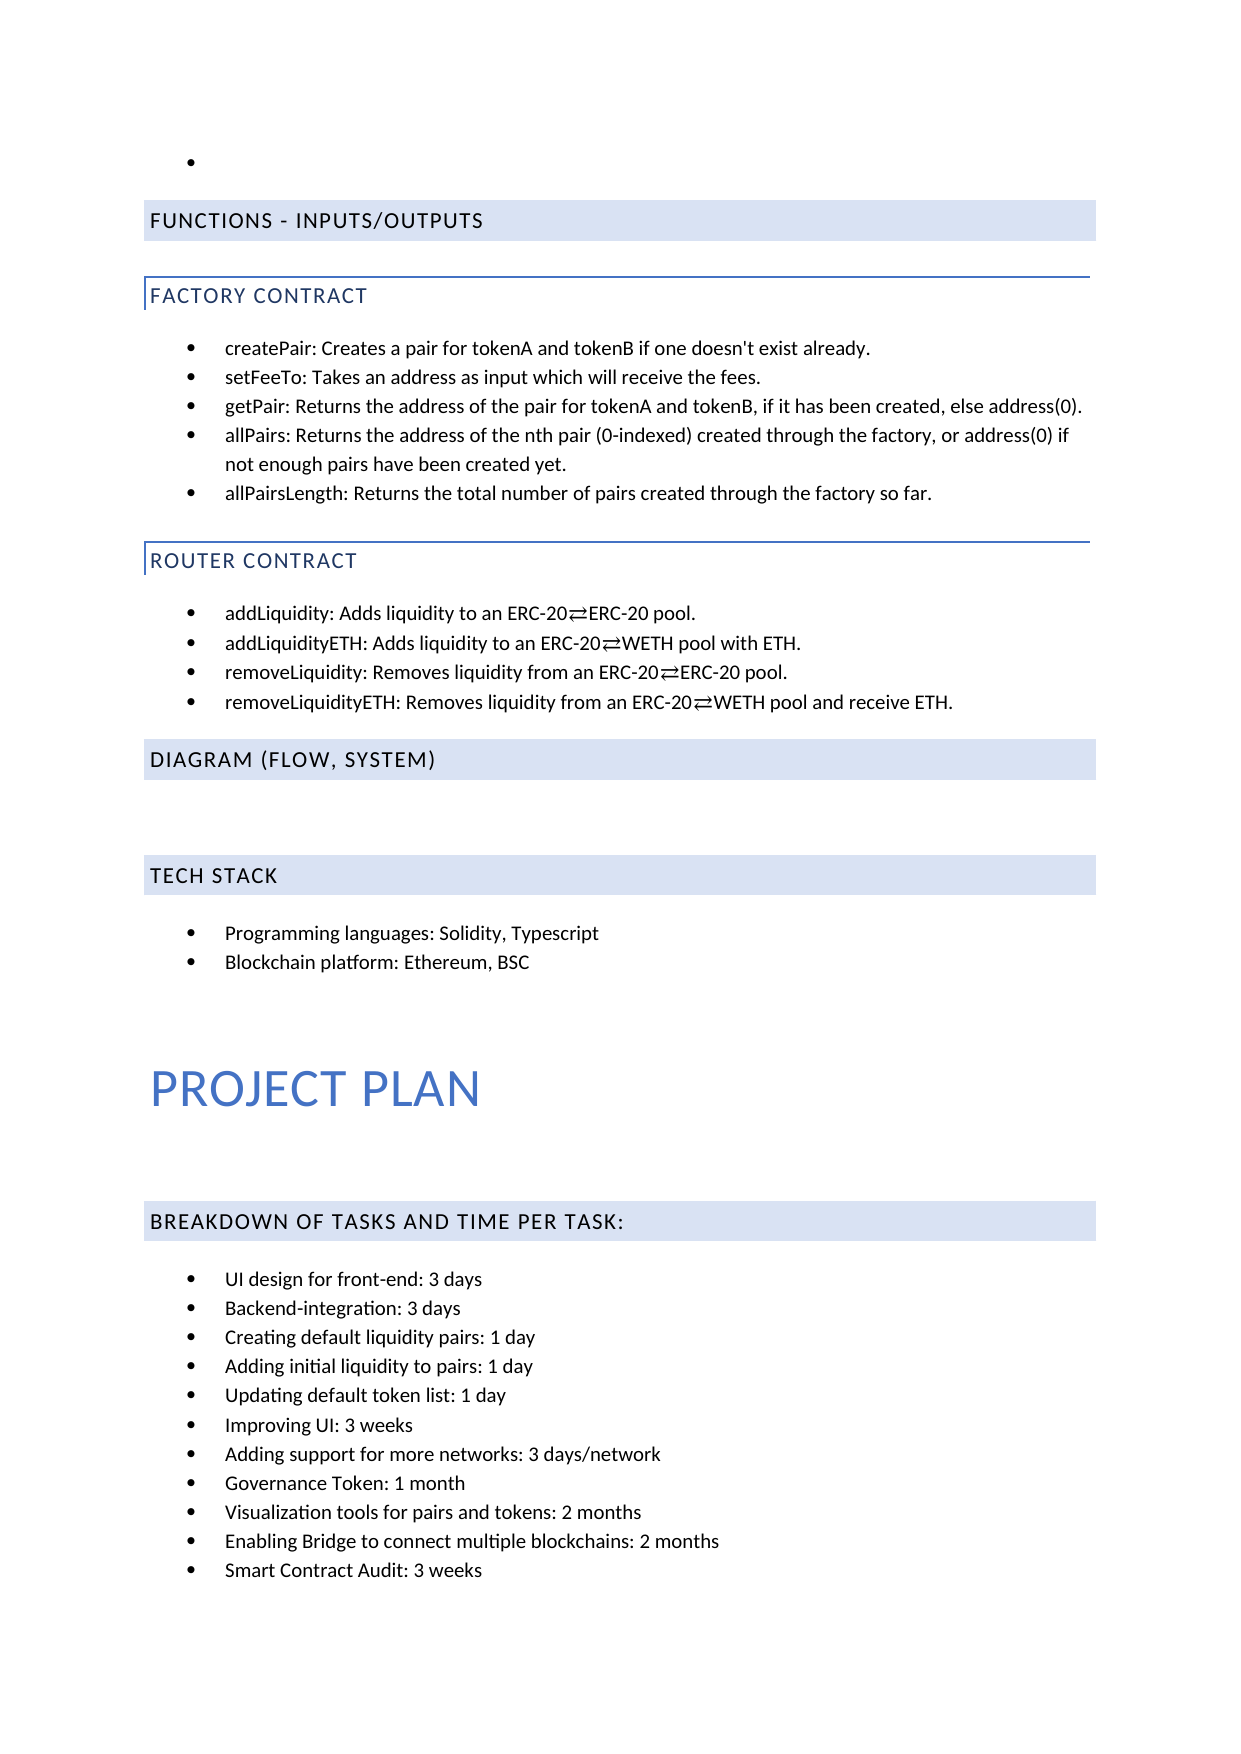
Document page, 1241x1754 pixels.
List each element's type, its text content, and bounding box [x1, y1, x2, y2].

list getPair: Returns the address of the pair for tokenA and tokenB, if it has been created, else address(0). [187, 393, 1090, 418]
list UI design for front-end: 3 days [187, 1266, 1090, 1291]
list Improving UI: 3 weeks [187, 1412, 1090, 1437]
list addLiquidity: Adds liquidity to an ERC-20⇄ERC-20 pool. [187, 600, 1090, 626]
list Creating default liquidity pairs: 1 day [187, 1324, 1090, 1350]
list Updating default token list: 1 day [187, 1383, 1090, 1408]
list allPairsLength: Returns the total number of pairs created through the factory so far. [187, 481, 1090, 506]
list Adding support for more networks: 3 days/network [187, 1441, 1090, 1466]
list Programming languages: Solidity, Typescript [187, 920, 1090, 946]
list removeLiquidityETH: Removes liquidity from an ERC-20⇄WETH pool and receive ETH. [187, 689, 1090, 714]
list Enabling Bridge to connect multiple blockchains: 2 months [187, 1528, 1090, 1554]
subtitle Breakdown of tasks and time per task: [150, 1207, 1090, 1235]
subtitle Factory Contract [146, 278, 1090, 310]
list Smart Contract Audit: 3 weeks [187, 1558, 1090, 1583]
list Backend-integration: 3 days [187, 1295, 1090, 1321]
list removeLiquidity: Removes liquidity from an ERC-20⇄ERC-20 pool. [187, 659, 1090, 685]
subtitle Router Contract [146, 543, 1090, 575]
subtitle Tech stack [150, 861, 1090, 889]
list addLiquidityETH: Adds liquidity to an ERC-20⇄WETH pool with ETH. [187, 629, 1090, 655]
list createPair: Creates a pair for tokenA and tokenB if one doesn't exist already. [187, 335, 1090, 360]
list Blockchain platform: Ethereum, BSC [187, 949, 1090, 975]
list setFeeTo: Takes an address as input which will receive the fees. [187, 364, 1090, 389]
subtitle Diagram (flow, system) [150, 746, 1090, 773]
list allPairs: Returns the address of the nth pair (0-indexed) created through the factory, or address(0) if not enough pairs have been created yet. [187, 422, 1090, 477]
list Visualization tools for pairs and tokens: 2 months [187, 1499, 1090, 1525]
list Governance Token: 1 month [187, 1470, 1090, 1496]
title Project Plan [150, 1054, 1090, 1120]
list Adding initial liquidity to pairs: 1 day [187, 1353, 1090, 1379]
subtitle Functions - inputs/outputs [150, 206, 1090, 234]
